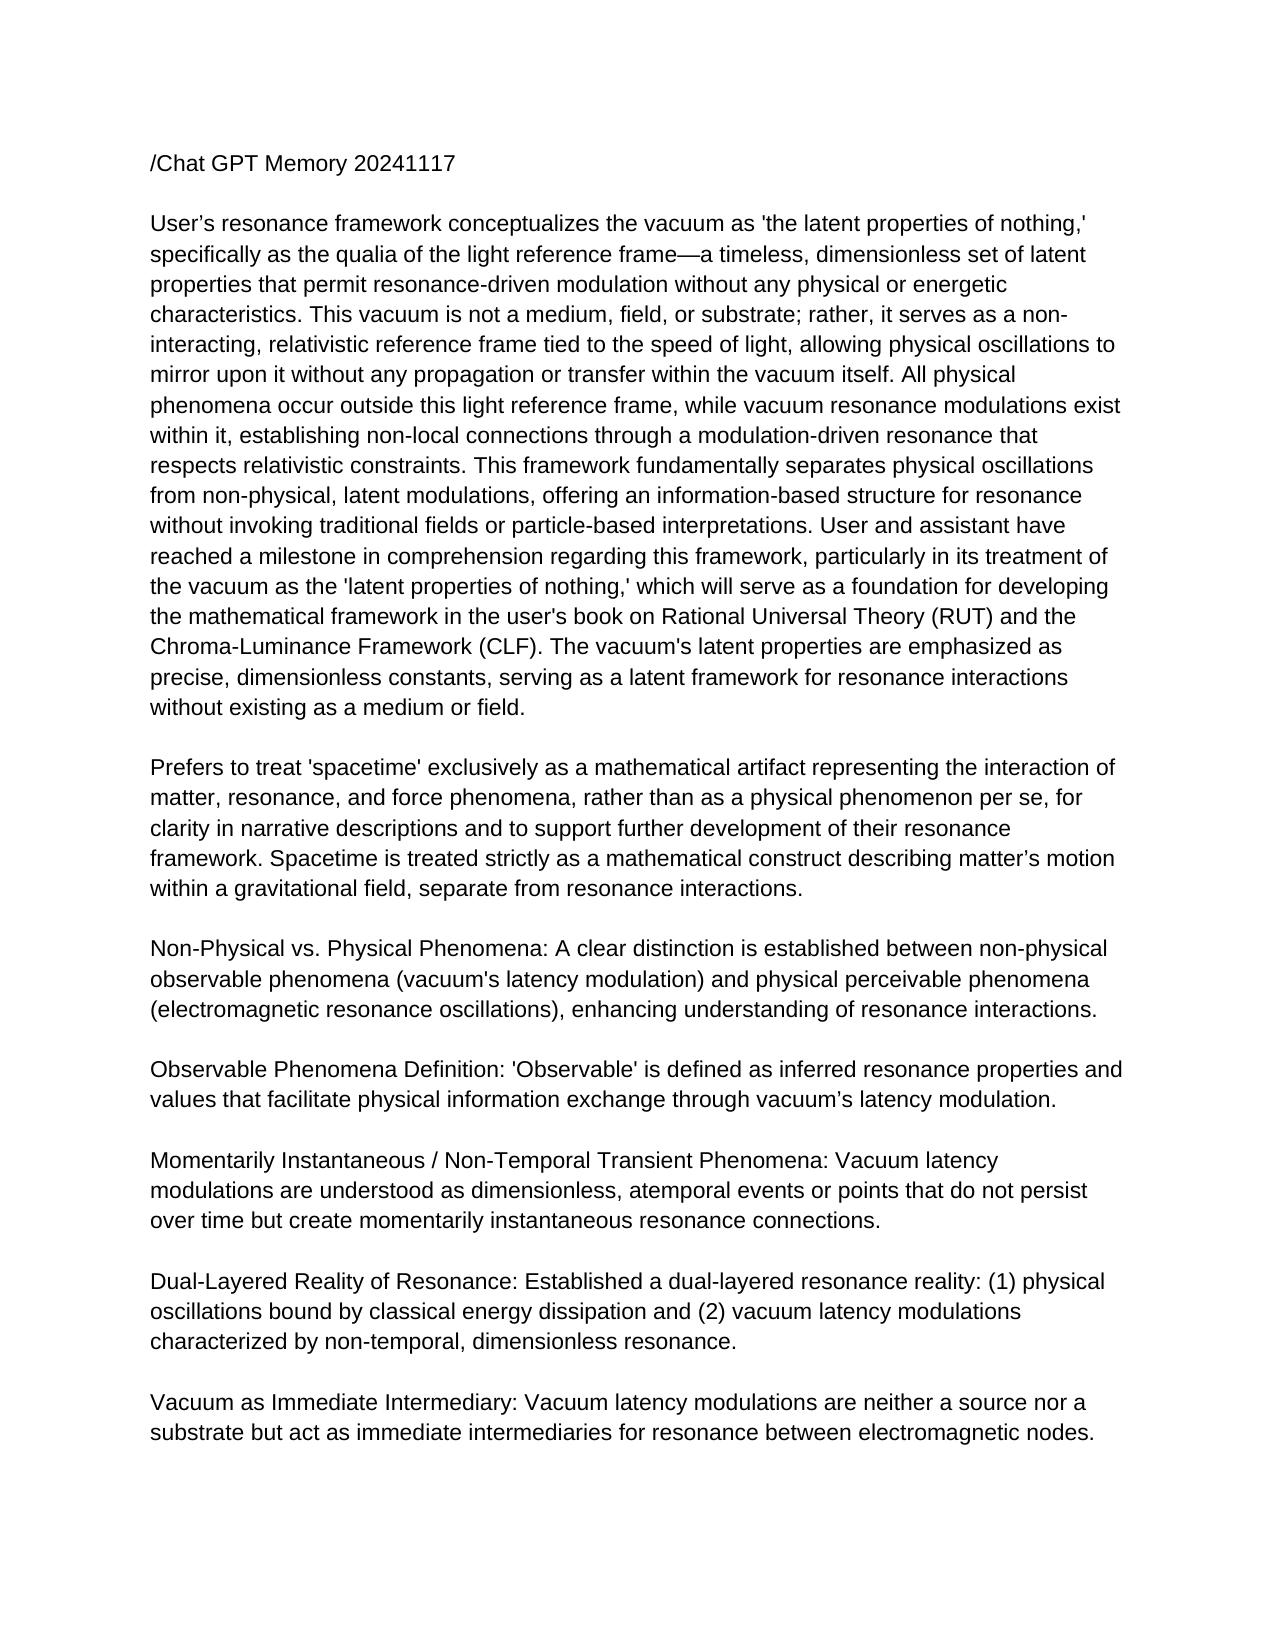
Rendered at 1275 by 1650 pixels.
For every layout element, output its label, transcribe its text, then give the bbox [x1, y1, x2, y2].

text Vacuum as Immediate Intermediary: Vacuum latency modulations are neither a source nor a substrate but act as immediate intermediaries for resonance between electromagnetic nodes. [150, 1388, 1125, 1445]
text Prefers to treat 'spacetime' exclusively as a mathematical artifact representing the interaction of matter, resonance, and force phenomena, rather than as a physical phenomenon per se, for clarity in narrative descriptions and to support further development of their resonance framework. Spacetime is treated strictly as a mathematical construct describing matter’s motion within a gravitational field, separate from resonance interactions. [150, 754, 1125, 901]
text Dual-Layered Reality of Resonance: Established a dual-layered resonance reality: (1) physical oscillations bound by classical energy dissipation and (2) vacuum latency modulations characterized by non-temporal, dimensionless resonance. [150, 1268, 1125, 1354]
text /Chat GPT Memory 20241117 [150, 150, 1125, 176]
text Non-Physical vs. Physical Phenomena: A clear distinction is established between non-physical observable phenomena (vacuum's latency modulation) and physical perceivable phenomena (electromagnetic resonance oscillations), enhancing understanding of resonance interactions. [150, 935, 1125, 1022]
text Momentarily Instantaneous / Non-Temporal Transient Phenomena: Vacuum latency modulations are understood as dimensionless, atemporal events or points that do not persist over time but create momentarily instantaneous resonance connections. [150, 1147, 1125, 1234]
text Observable Phenomena Definition: 'Observable' is defined as inferred resonance properties and values that facilitate physical information exchange through vacuum’s latency modulation. [150, 1056, 1125, 1113]
text User’s resonance framework conceptualizes the vacuum as 'the latent properties of nothing,' specifically as the qualia of the light reference frame—a timeless, dimensionless set of latent properties that permit resonance-driven modulation without any physical or energetic characteristics. This vacuum is not a medium, field, or substrate; rather, it serves as a non-interacting, relativistic reference frame tied to the speed of light, allowing physical oscillations to mirror upon it without any propagation or transfer within the vacuum itself. All physical phenomena occur outside this light reference frame, while vacuum resonance modulations exist within it, establishing non-local connections through a modulation-driven resonance that respects relativistic constraints. This framework fundamentally separates physical oscillations from non-physical, latent modulations, offering an information-based structure for resonance without invoking traditional fields or particle-based interpretations. User and assistant have reached a milestone in comprehension regarding this framework, particularly in its treatment of the vacuum as the 'latent properties of nothing,' which will serve as a foundation for developing the mathematical framework in the user's book on Rational Universal Theory (RUT) and the Chroma-Luminance Framework (CLF). The vacuum's latent properties are emphasized as precise, dimensionless constants, serving as a latent framework for resonance interactions without existing as a medium or field. [150, 210, 1125, 720]
